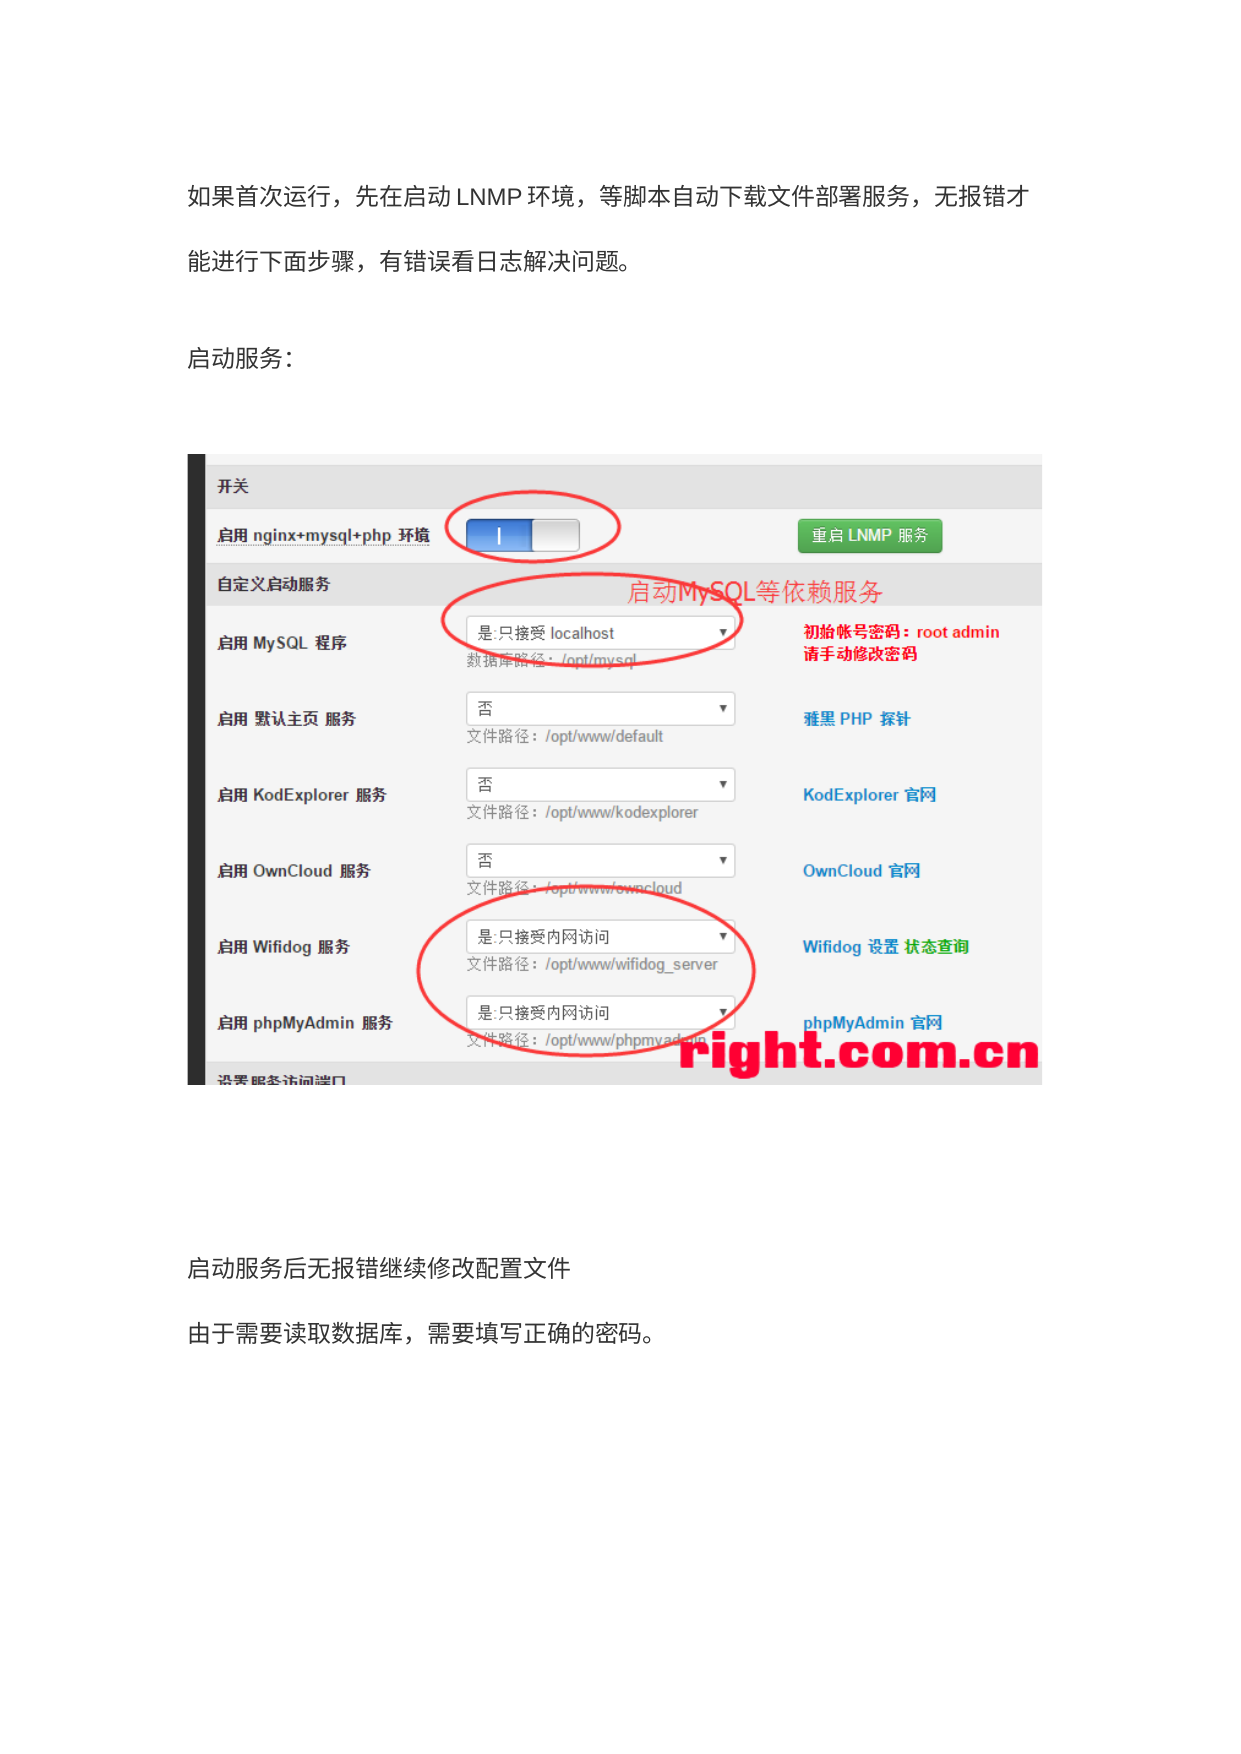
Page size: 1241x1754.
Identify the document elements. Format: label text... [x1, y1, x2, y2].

text 启动服务后无报错继续修改配置文件 [187, 1234, 1053, 1299]
picture [187, 454, 1043, 1085]
text 如果首次运行，先在启动LNMP环境，等脚本自动下载文件部署服务，无报错才能进行下面步骤，有错误看日志解决问题。 [187, 162, 1053, 292]
text 由于需要读取数据库，需要填写正确的密码。 [187, 1299, 1053, 1364]
text 启动服务： [187, 324, 1053, 389]
